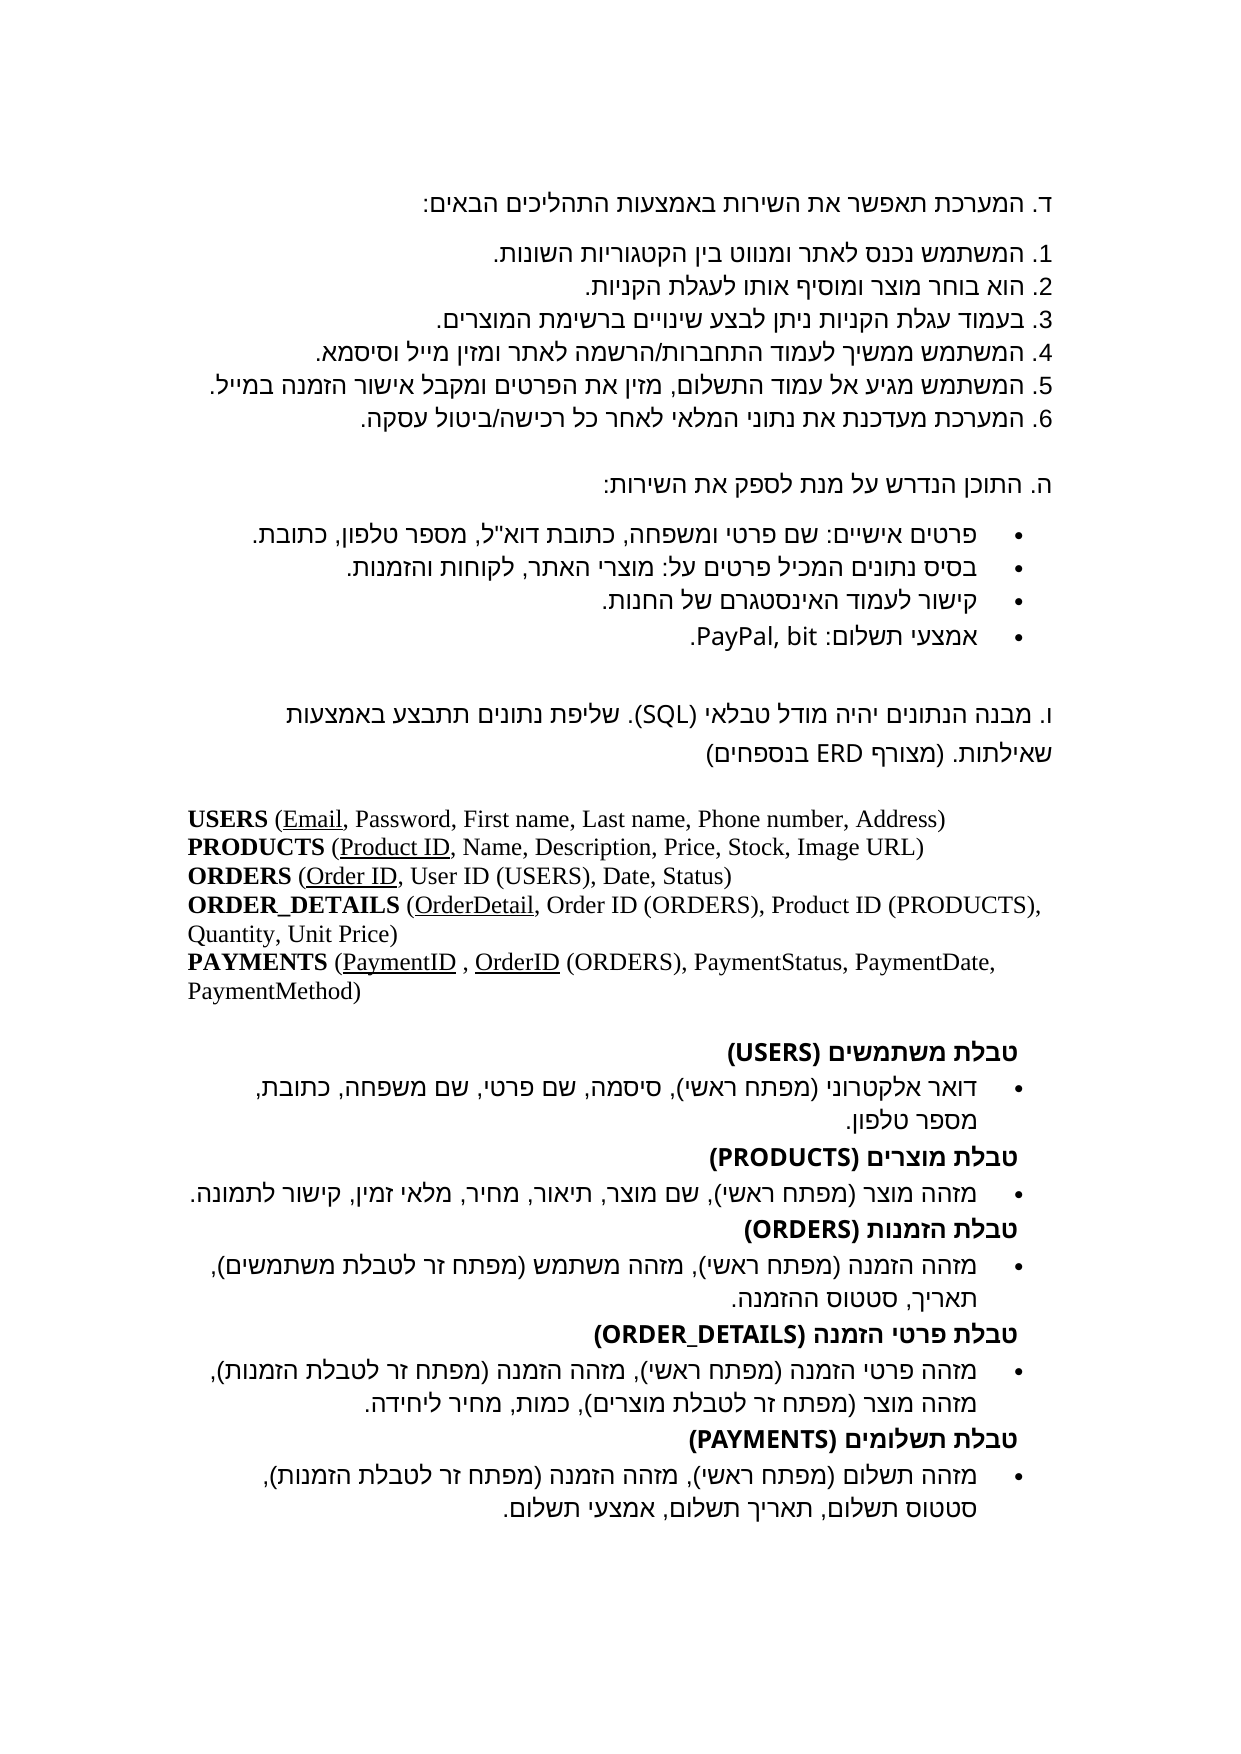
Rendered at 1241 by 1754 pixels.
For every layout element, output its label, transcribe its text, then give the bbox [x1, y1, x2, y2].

list קישור לעמוד האינסטגרם של החנות. [187, 586, 1015, 614]
list אמצעי תשלום: PayPal, bit. [187, 619, 1015, 653]
text 5. המשתמש מגיע אל עמוד התשלום, מזין את הפרטים ומקבל אישור הזמנה במייל. [187, 371, 1053, 400]
list מזהה תשלום (מפתח ראשי), מזהה הזמנה (מפתח זר לטבלת הזמנות), סטטוס תשלום, תאריך תשלום, אמצעי תשלום. [187, 1461, 1015, 1523]
text ה. התוכן הנדרש על מנת לספק את השירות: [187, 437, 1053, 499]
text ד. המערכת תאפשר את השירות באמצעות התהליכים הבאים: [187, 189, 1053, 218]
text 4. המשתמש ממשיך לעמוד התחברות/הרשמה לאתר ומזין מייל וסיסמא. [187, 338, 1053, 367]
list מזהה מוצר (מפתח ראשי), שם מוצר, תיאור, מחיר, מלאי זמין, קישור לתמונה. [187, 1178, 1015, 1207]
text 1. המשתמש נכנס לאתר ומנווט בין הקטגוריות השונות. [187, 239, 1053, 268]
text טבלת תשלומים (PAYMENTS) [187, 1422, 1053, 1456]
text ו. מבנה הנתונים יהיה מודל טבלאי (SQL). שליפת נתונים תתבצע באמצעות שאילתות. (מצורף ERD בנספחים) [187, 697, 1053, 769]
text טבלת פרטי הזמנה (ORDER_DETAILS) [187, 1317, 1053, 1351]
list מזהה פרטי הזמנה (מפתח ראשי), מזהה הזמנה (מפתח זר לטבלת הזמנות), מזהה מוצר (מפתח זר לטבלת מוצרים), כמות, מחיר ליחידה. [187, 1356, 1015, 1418]
list דואר אלקטרוני (מפתח ראשי), סיסמה, שם פרטי, שם משפחה, כתובת, מספר טלפון. [187, 1073, 1015, 1135]
text טבלת הזמנות (ORDERS) [187, 1212, 1053, 1246]
list מזהה הזמנה (מפתח ראשי), מזהה משתמש (מפתח זר לטבלת משתמשים), תאריך, סטטוס ההזמנה. [187, 1251, 1015, 1312]
text 2. הוא בוחר מוצר ומוסיף אותו לעגלת הקניות. [187, 272, 1053, 301]
list בסיס נתונים המכיל פרטים על: מוצרי האתר, לקוחות והזמנות. [187, 553, 1015, 581]
text USERS (Email, Password, First name, Last name, Phone number, Address) PRODUCTS (Product ID, Name, Description, Price, Stock, Image URL) ORDERS (Order ID, User ID (USERS), Date, Status) ORDER_DETAILS (OrderDetail, Order ID (ORDERS), Product ID (PRODUCTS), Quantity, Unit Price) PAYMENTS (PaymentID , OrderID (ORDERS), PaymentStatus, PaymentDate, PaymentMethod) [187, 804, 1053, 1005]
text טבלת מוצרים (PRODUCTS) [187, 1139, 1053, 1173]
text 3. בעמוד עגלת הקניות ניתן לבצע שינויים ברשימת המוצרים. [187, 305, 1053, 334]
text 6. המערכת מעדכנת את נתוני המלאי לאחר כל רכישה/ביטול עסקה. [187, 404, 1053, 433]
list פרטים אישיים: שם פרטי ומשפחה, כתובת דוא"ל, מספר טלפון, כתובת. [187, 520, 1015, 548]
text טבלת משתמשים (USERS) [187, 1034, 1053, 1068]
